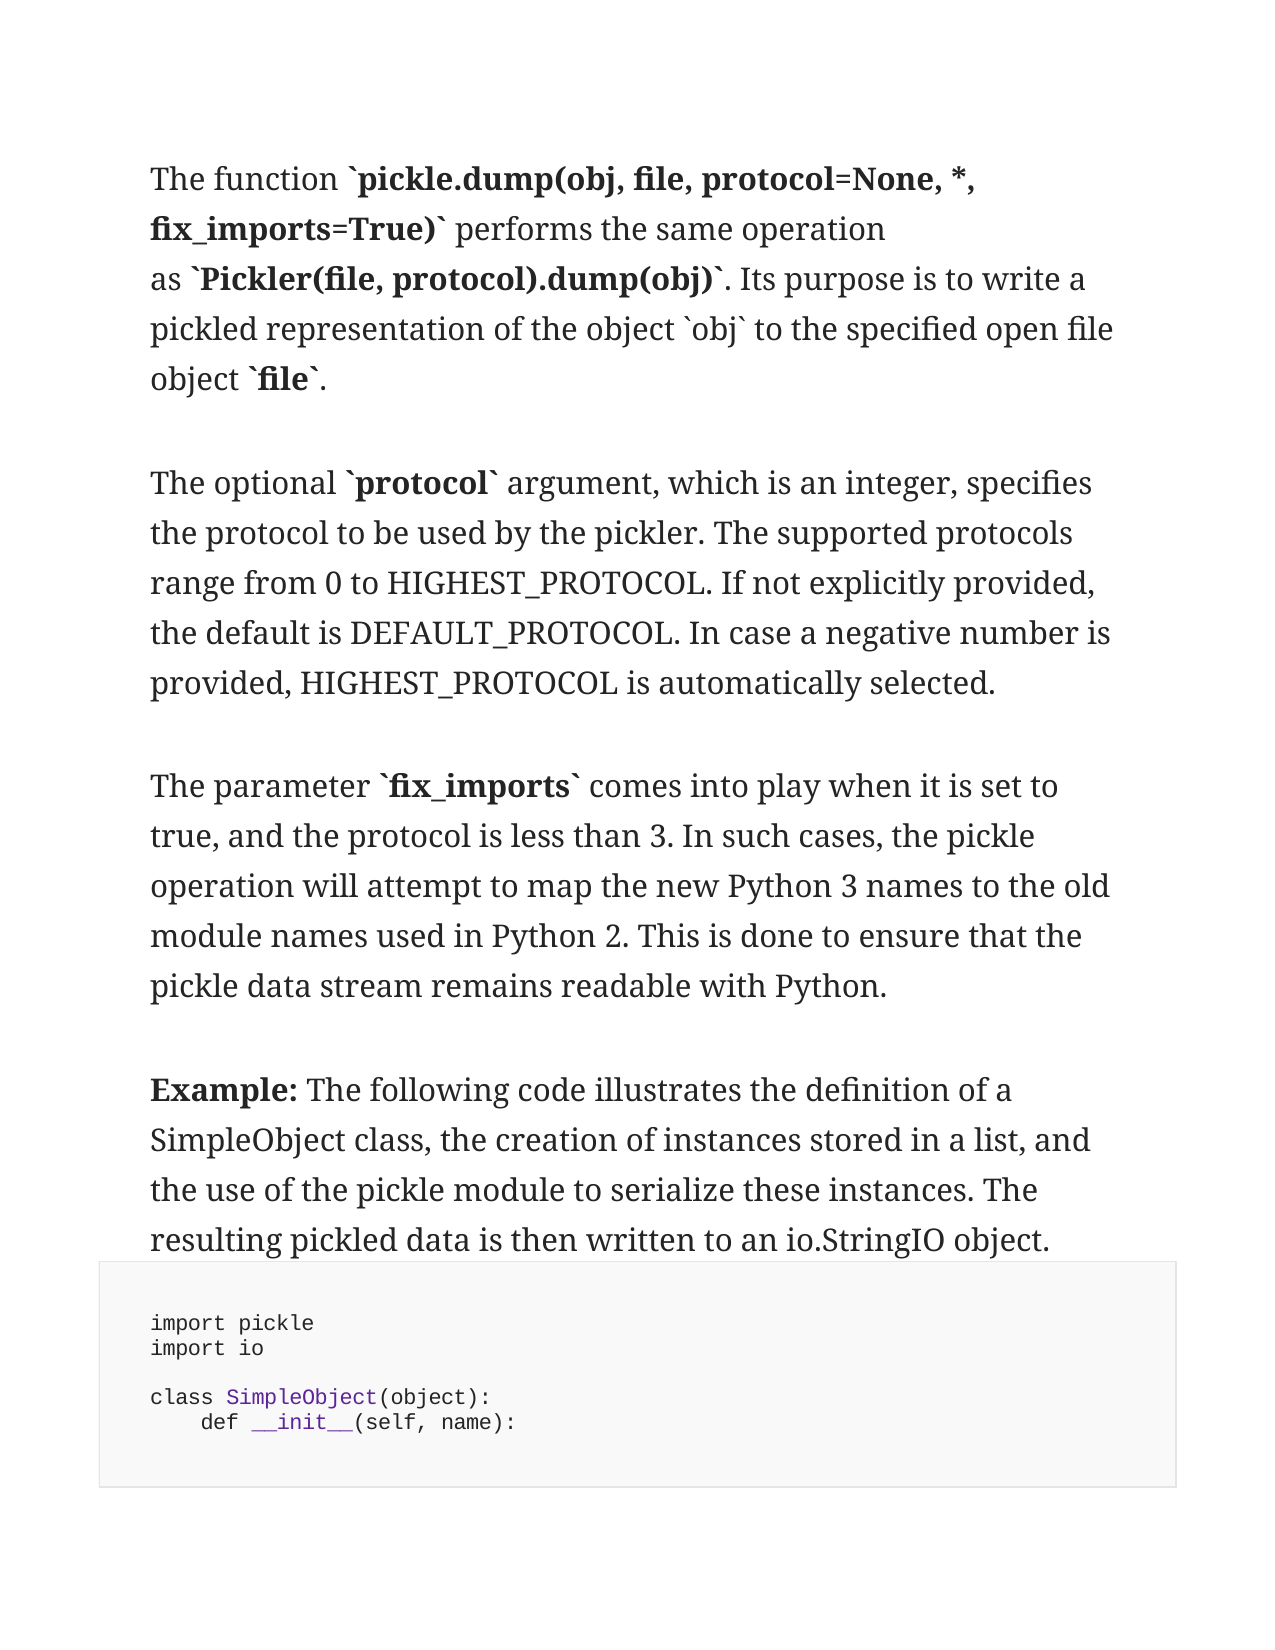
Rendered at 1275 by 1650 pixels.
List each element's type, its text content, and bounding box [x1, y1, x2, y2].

text Example: The following code illustrates the definition of a SimpleObject class, the creation of instances stored in a list, and the use of the pickle module to serialize these instances. The resulting pickled data is then written to an io.StringIO object. [150, 1061, 1125, 1261]
text The parameter `fix_imports` comes into play when it is set to true, and the protocol is less than 3. In such cases, the pickle operation will attempt to map the new Python 3 names to the old module names used in Python 2. This is done to ensure that the pickle data stream remains readable with Python. [150, 757, 1125, 1007]
text The function `pickle.dump(obj, file, protocol=None, *, fix_imports=True)` performs the same operation as `Pickler(file, protocol).dump(obj)`. Its purpose is to write a pickled representation of the object `obj` to the specified open file object `file`. [150, 150, 1125, 400]
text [100, 1262, 1175, 1486]
text The optional `protocol` argument, which is an integer, specifies the protocol to be used by the pickler. The supported protocols range from 0 to HIGHEST_PROTOCOL. If not explicitly provided, the default is DEFAULT_PROTOCOL. In case a negative number is provided, HIGHEST_PROTOCOL is automatically selected. [150, 453, 1125, 703]
